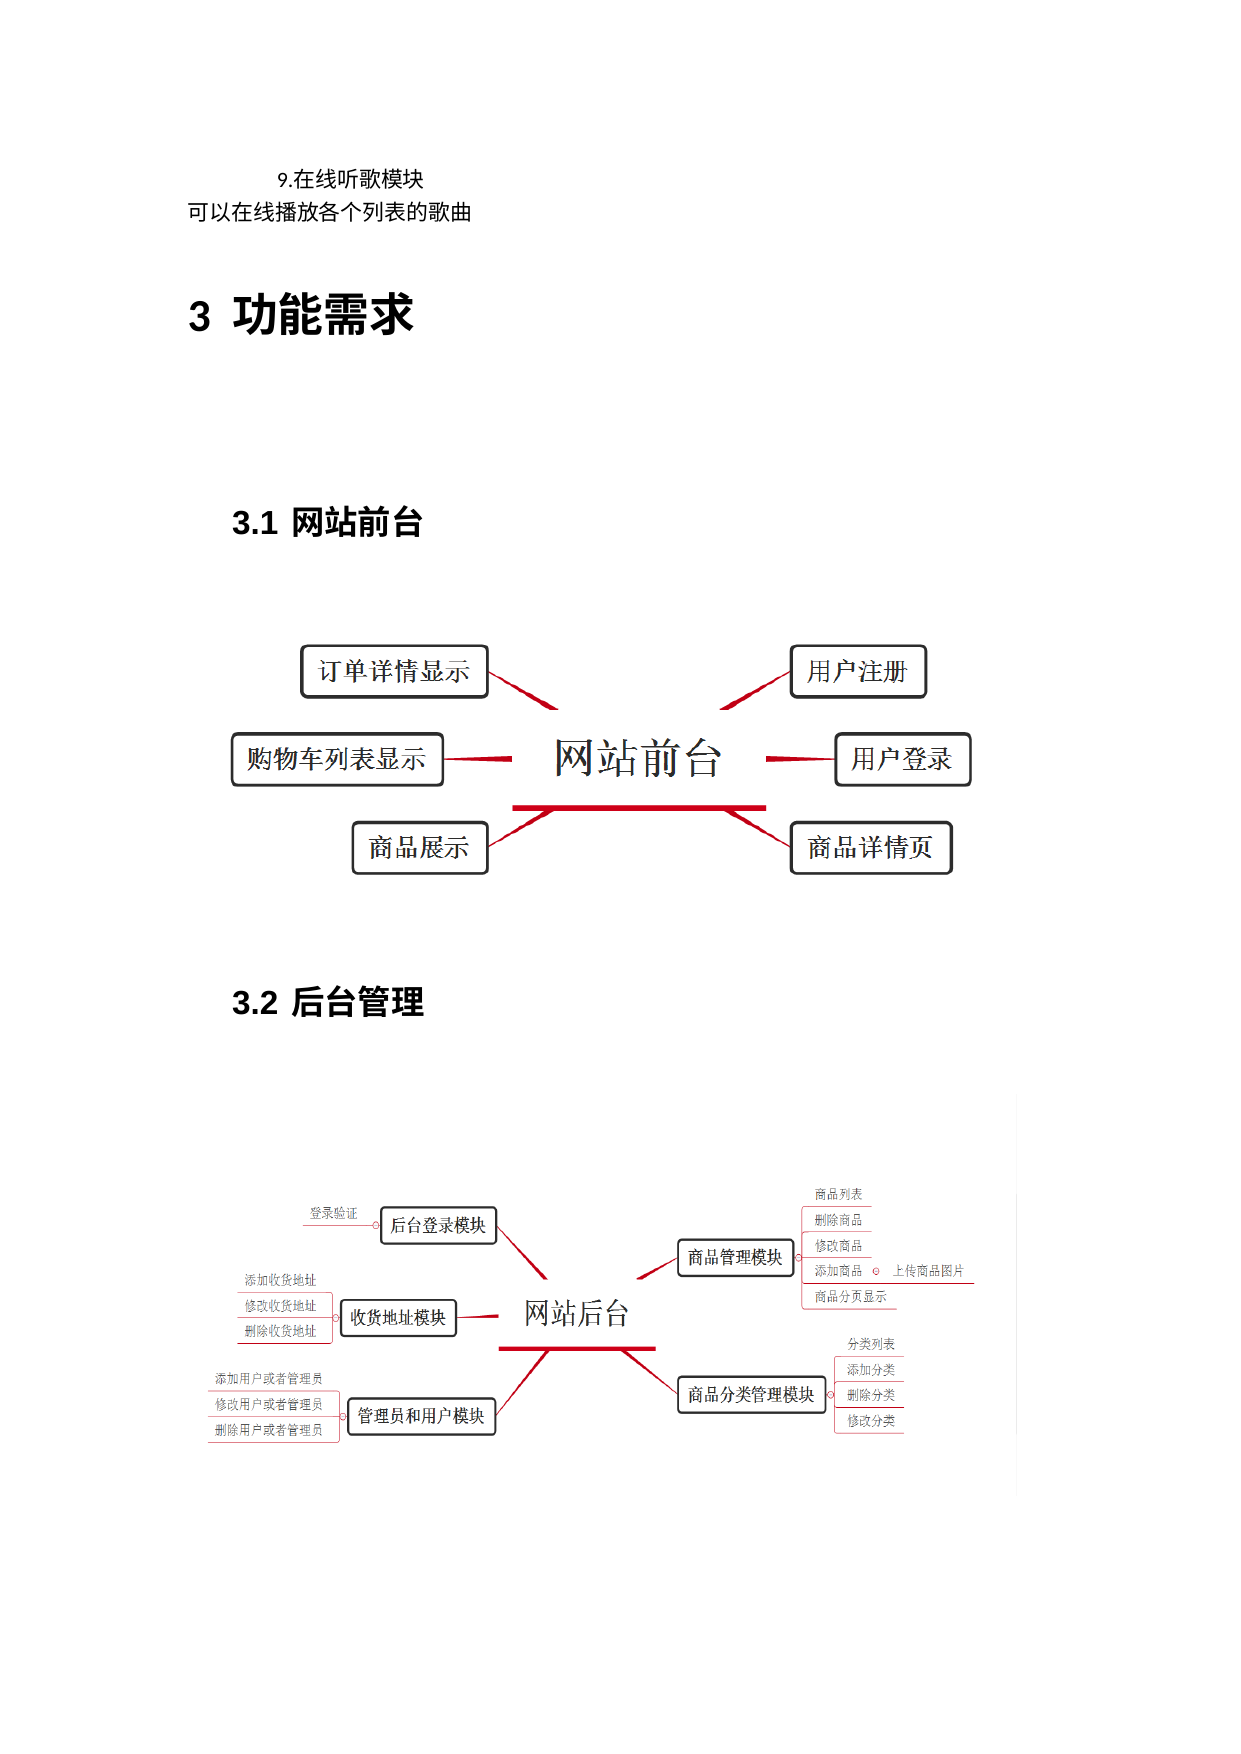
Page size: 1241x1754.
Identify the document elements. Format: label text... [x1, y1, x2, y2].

subtitle 后台管理 [232, 967, 1053, 1032]
picture [187, 615, 1053, 912]
subtitle 功能需求 [187, 262, 1053, 360]
picture [187, 1094, 1017, 1496]
list 可以在线播放各个列表的歌曲 [187, 194, 1053, 227]
subtitle 网站前台 [232, 488, 1053, 553]
list 在线听歌模块 [275, 162, 1053, 194]
